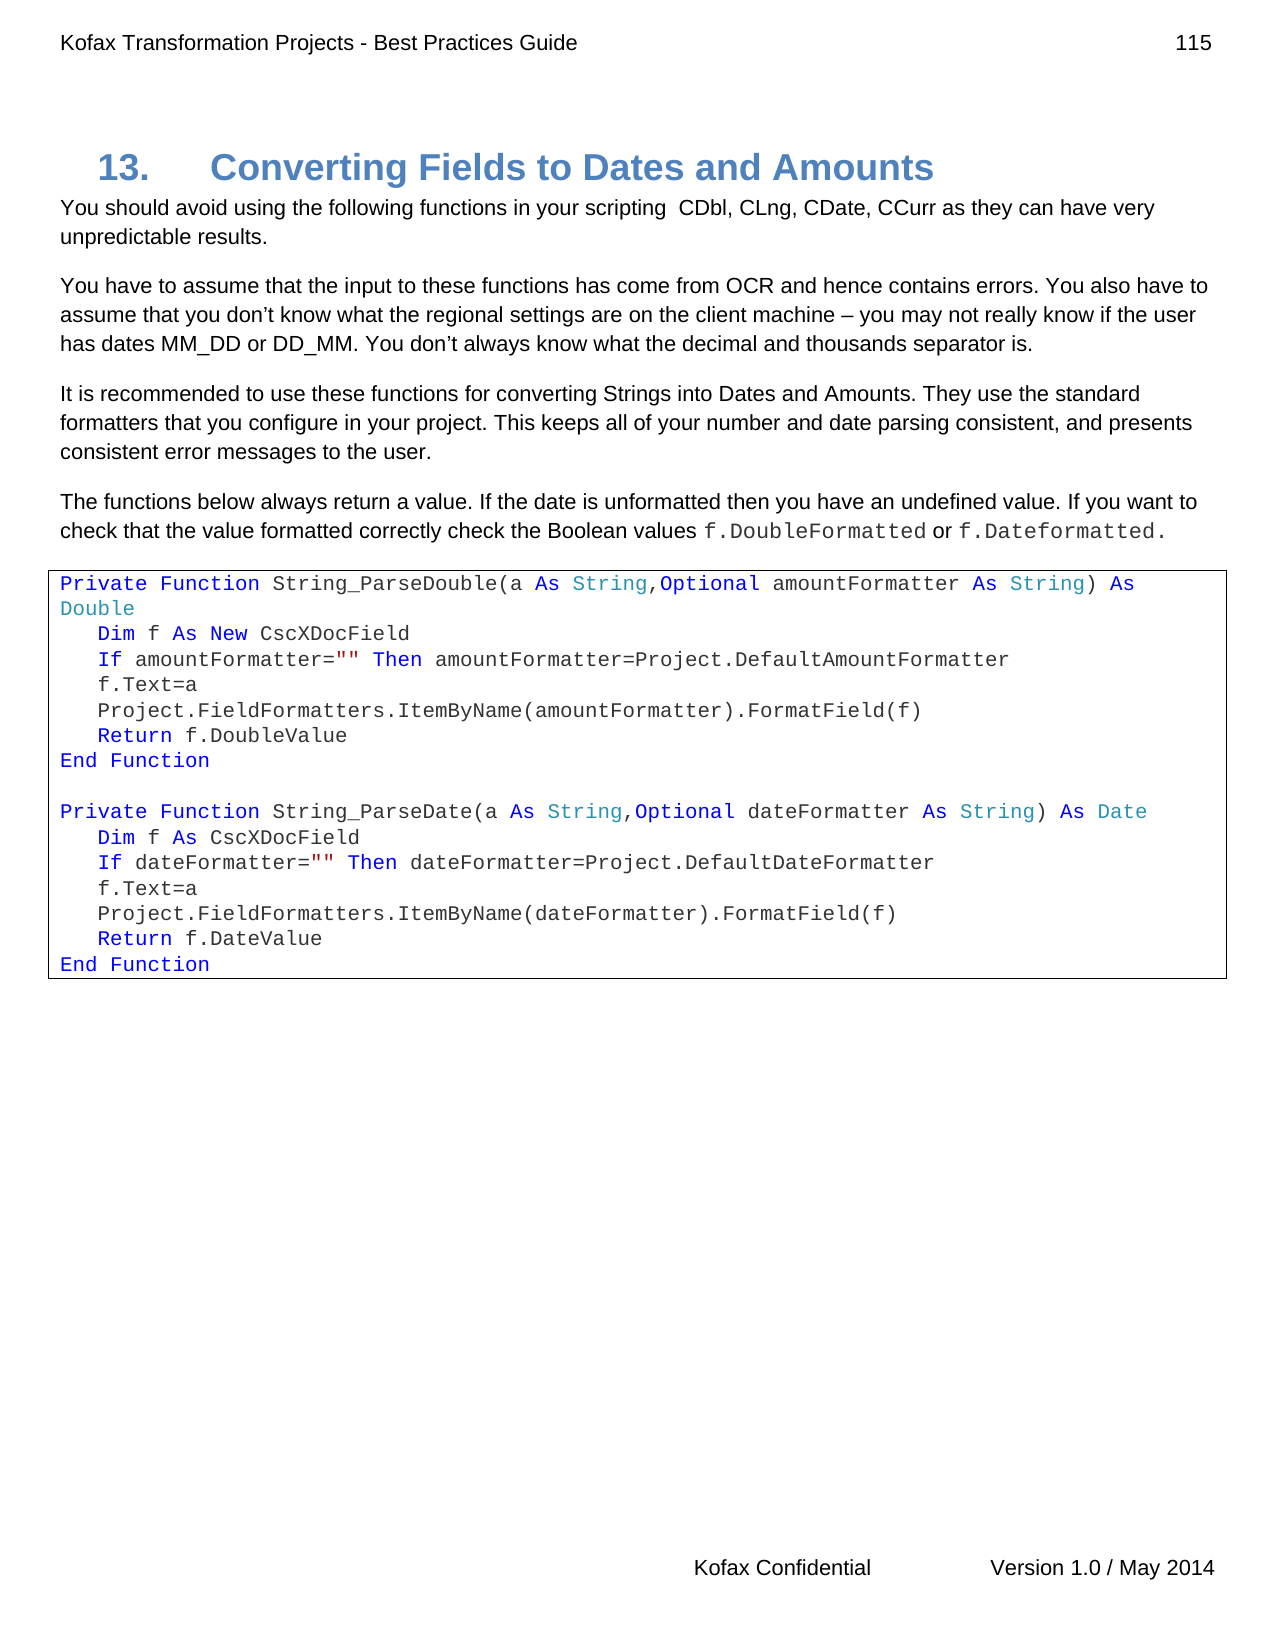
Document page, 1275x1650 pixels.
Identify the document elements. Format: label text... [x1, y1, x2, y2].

table_header Private Function String_ParseDouble(a As String,Optional amountFormatter As String) As Double Dim f As New CscXDocField If amountFormatter="" Then amountFormatter=Project.DefaultAmountFormatter f.Text=a Project.FieldFormatters.ItemByName(amountFormatter).FormatField(f) Return f.DoubleValue End Function Private Function String_ParseDate(a As String,Optional dateFormatter As String) As Date Dim f As CscXDocField If dateFormatter="" Then dateFormatter=Project.DefaultDateFormatter f.Text=a Project.FieldFormatters.ItemByName(dateFormatter).FormatField(f) Return f.DateValue End Function [49, 571, 1226, 977]
text The functions below always return a value. If the date is unformatted then you have an undefined value. If you want to check that the value formatted correctly check the Boolean values f.DoubleFormatted or f.Dateformatted. [60, 489, 1215, 545]
text You should avoid using the following functions in your scripting CDbl, CLng, CDate, CCurr as they can have very unpredictable results. [60, 194, 1215, 249]
text You have to assume that the input to these functions has come from OCR and hence contains errors. You also have to assume that you don’t know what the regional settings are on the client machine – you may not really know if the user has dates MM_DD or DD_MM. You don’t always know what the decimal and thousands separator is. [60, 273, 1215, 356]
text It is recommended to use these functions for converting Strings into Dates and Amounts. They use the standard formatters that you configure in your project. This keeps all of your number and date parsing consistent, and presents consistent error messages to the user. [60, 381, 1215, 464]
subtitle Converting Fields to Dates and Amounts [97, 145, 1215, 188]
